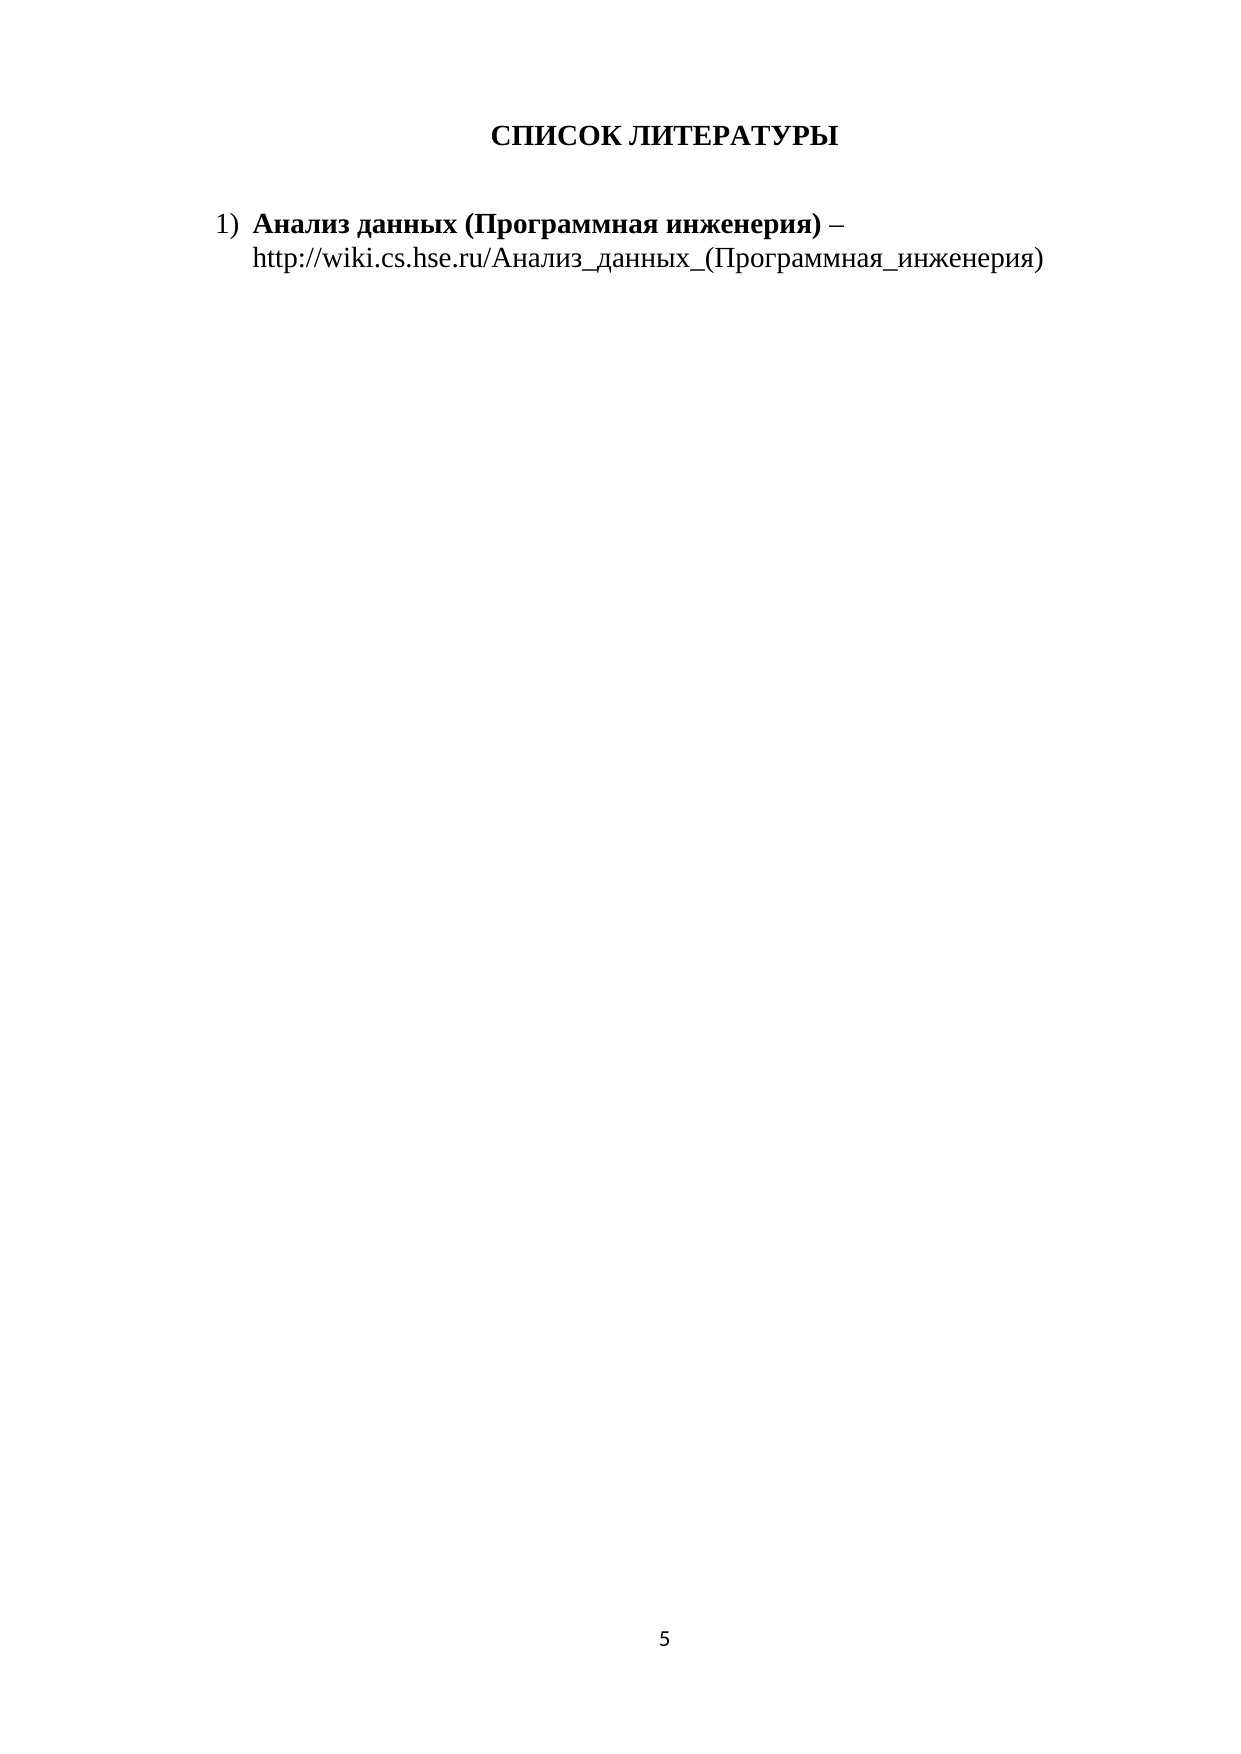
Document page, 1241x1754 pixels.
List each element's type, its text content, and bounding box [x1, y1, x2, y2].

text СПИСОК ЛИТЕРАТУРЫ [177, 118, 1152, 152]
list Анализ данных (Программная инженерия) – http://wiki.cs.hse.ru/Анализ_данных_(Программная_инженерия) [215, 206, 1152, 273]
